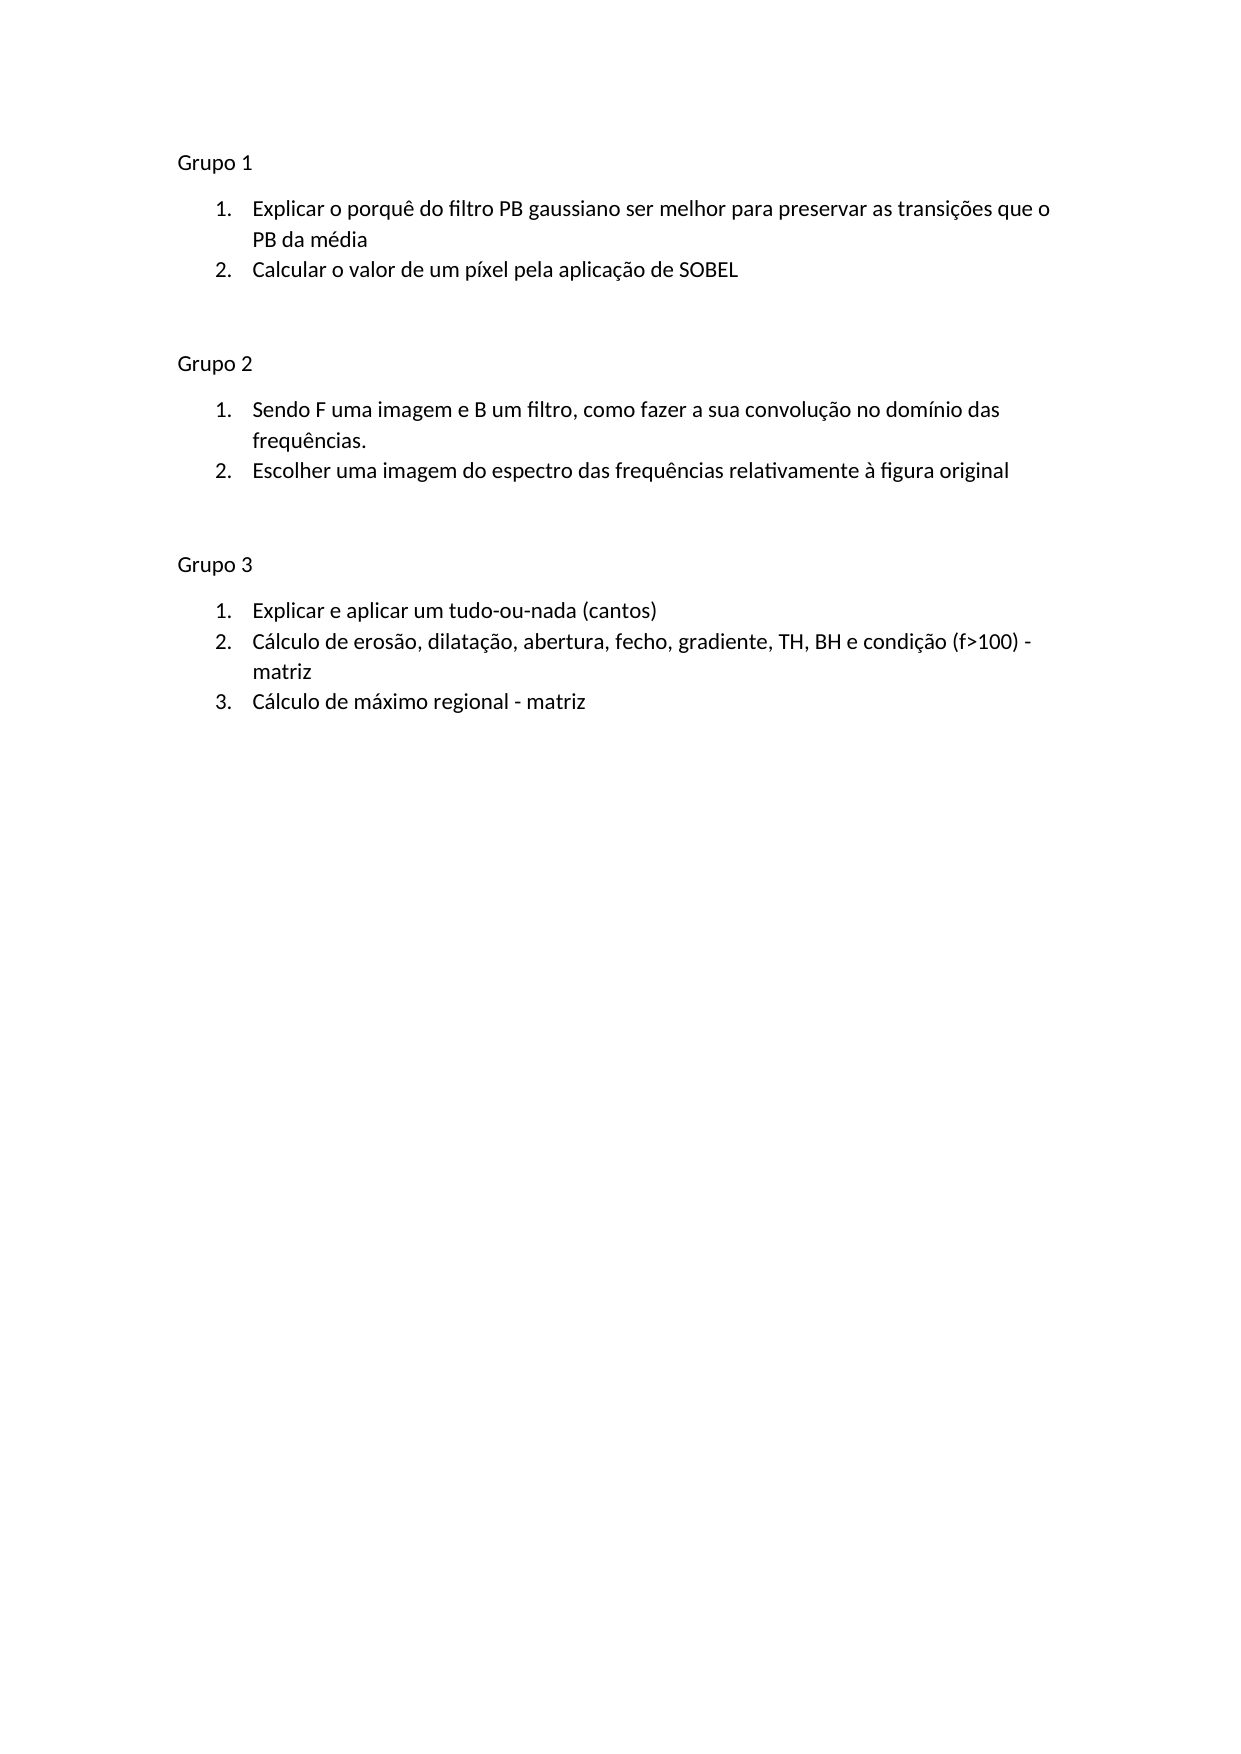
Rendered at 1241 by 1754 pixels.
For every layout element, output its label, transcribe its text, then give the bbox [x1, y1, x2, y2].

text Grupo 1 [177, 148, 1063, 176]
list Explicar o porquê do filtro PB gaussiano ser melhor para preservar as transições que o PB da média [215, 194, 1063, 253]
list Calcular o valor de um píxel pela aplicação de SOBEL [215, 255, 1063, 283]
text Grupo 2 [177, 349, 1063, 377]
list Cálculo de máximo regional - matriz [215, 687, 1063, 715]
list Escolher uma imagem do espectro das frequências relativamente à figura original [215, 456, 1063, 484]
text Grupo 3 [177, 550, 1063, 578]
list Explicar e aplicar um tudo-ou-nada (cantos) [215, 597, 1063, 624]
list Sendo F uma imagem e B um filtro, como fazer a sua convolução no domínio das frequências. [215, 396, 1063, 454]
list Cálculo de erosão, dilatação, abertura, fecho, gradiente, TH, BH e condição (f>100) - matriz [215, 627, 1063, 685]
